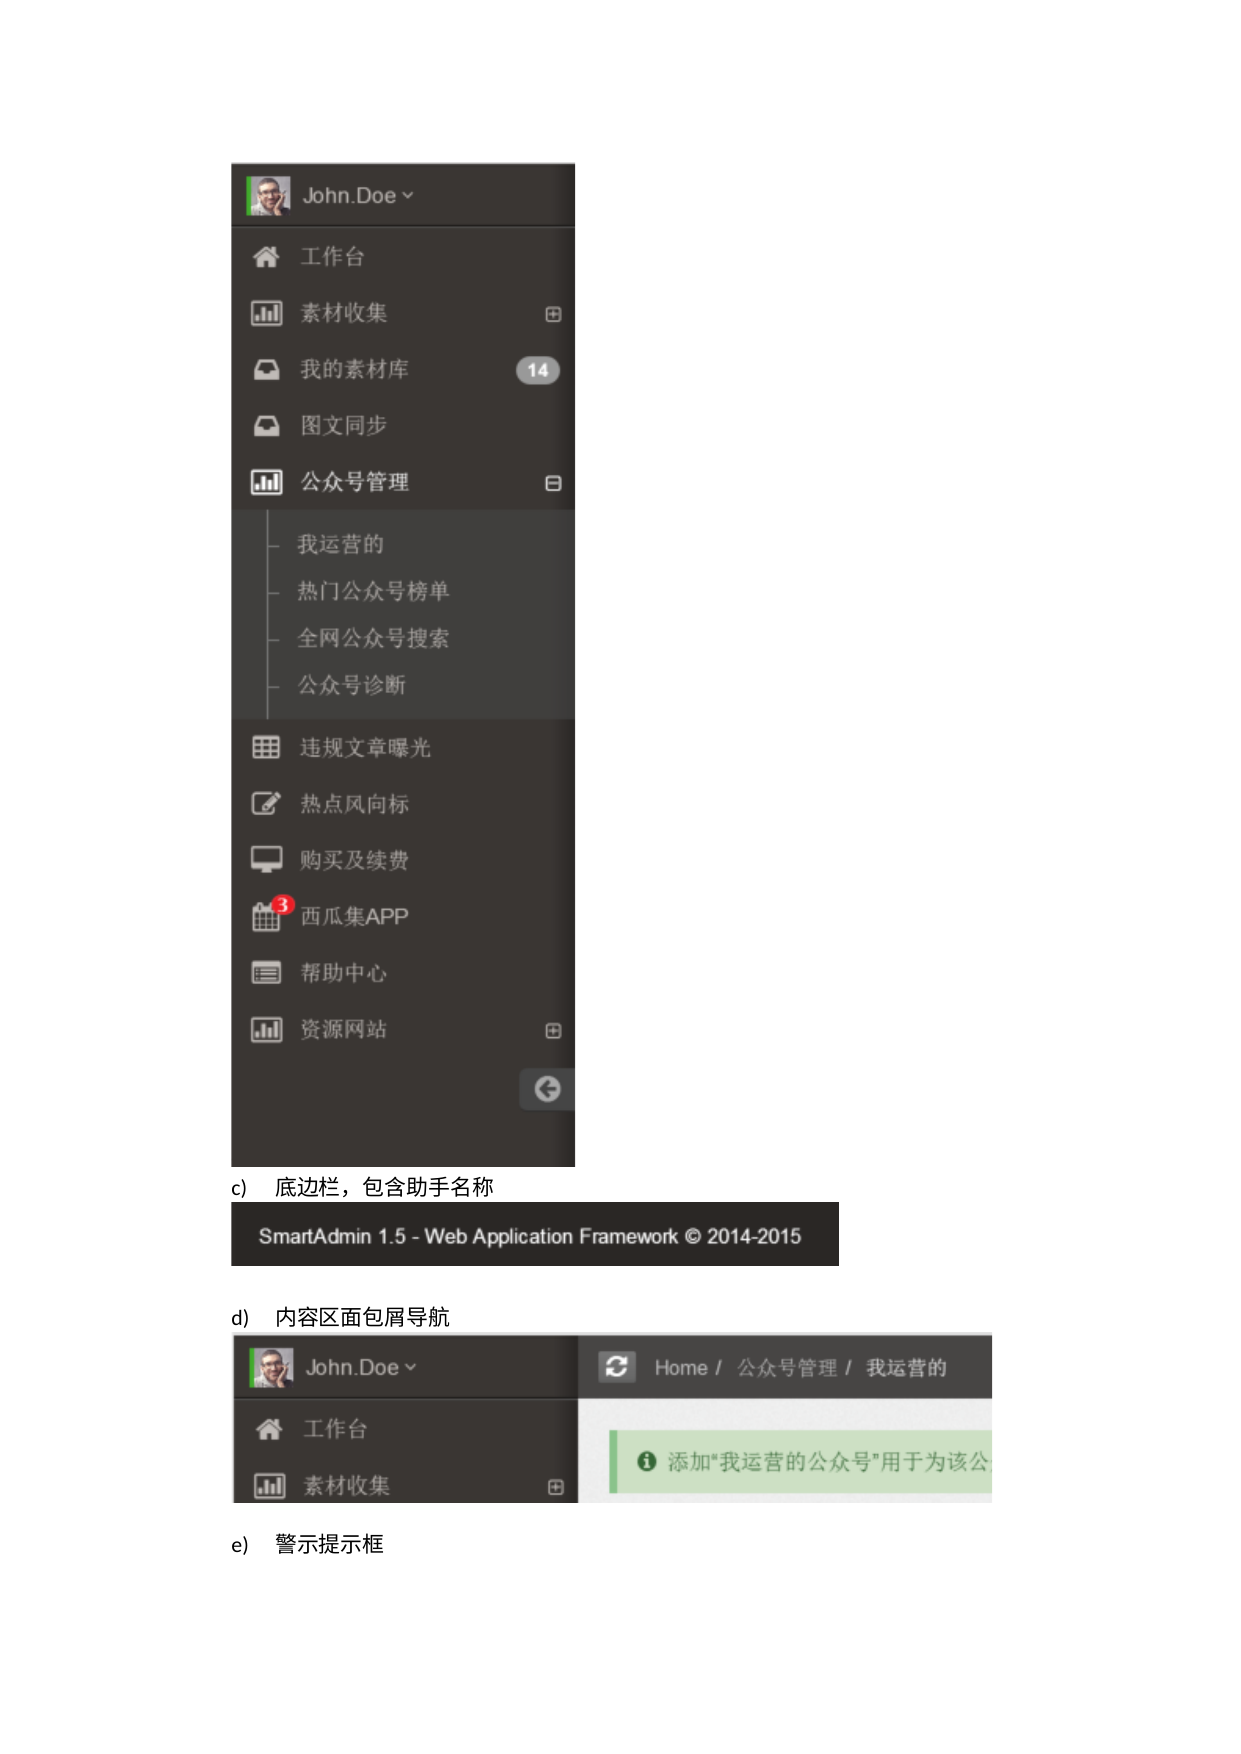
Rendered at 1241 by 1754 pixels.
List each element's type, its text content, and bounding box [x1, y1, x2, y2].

picture [231, 1202, 839, 1266]
picture [231, 162, 575, 1167]
list 内容区面包屑导航 [231, 1299, 1053, 1332]
list 底边栏，包含助手名称 [231, 1169, 1053, 1202]
list 警示提示框 [231, 1527, 1053, 1559]
picture [231, 1332, 993, 1503]
